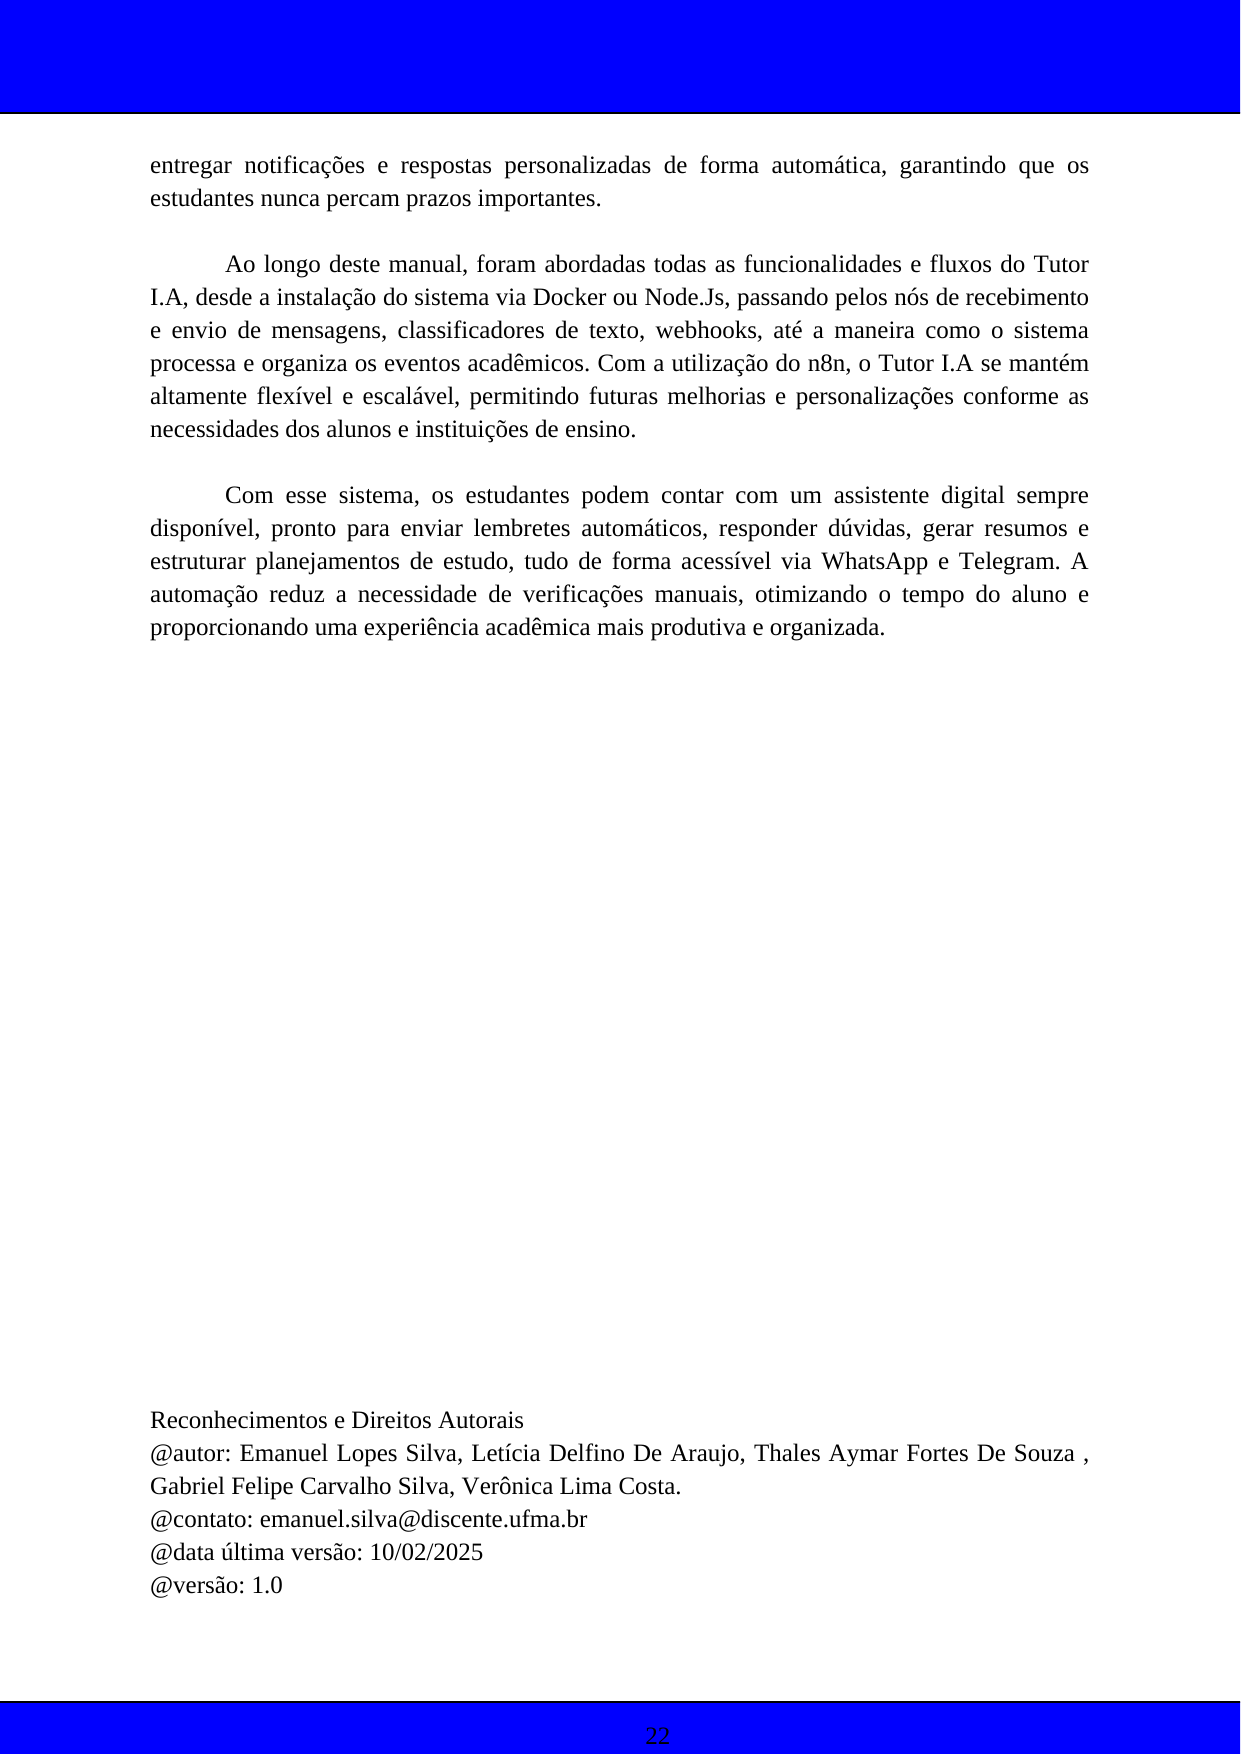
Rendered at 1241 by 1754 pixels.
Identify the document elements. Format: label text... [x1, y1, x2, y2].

text Com esse sistema, os estudantes podem contar com um assistente digital sempre disponível, pronto para enviar lembretes automáticos, responder dúvidas, gerar resumos e estruturar planejamentos de estudo, tudo de forma acessível via WhatsApp e Telegram. A automação reduz a necessidade de verificações manuais, otimizando o tempo do aluno e proporcionando uma experiência acadêmica mais produtiva e organizada. [150, 480, 1090, 641]
text Ao longo deste manual, foram abordadas todas as funcionalidades e fluxos do Tutor I.A, desde a instalação do sistema via Docker ou Node.Js, passando pelos nós de recebimento e envio de mensagens, classificadores de texto, webhooks, até a maneira como o sistema processa e organiza os eventos acadêmicos. Com a utilização do n8n, o Tutor I.A se mantém altamente flexível e escalável, permitindo futuras melhorias e personalizações conforme as necessidades dos alunos e instituições de ensino. [150, 249, 1090, 443]
text @versão: 1.0 [150, 1570, 1090, 1599]
text Reconhecimentos e Direitos Autorais [150, 1405, 1090, 1433]
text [150, 150, 1090, 212]
text @autor: Emanuel Lopes Silva, Letícia Delfino De Araujo, Thales Aymar Fortes De Souza , Gabriel Felipe Carvalho Silva, Verônica Lima Costa. [150, 1438, 1090, 1499]
text @contato: emanuel.silva@discente.ufma.br [150, 1504, 1090, 1533]
text @data última versão: 10/02/2025 [150, 1537, 1090, 1566]
